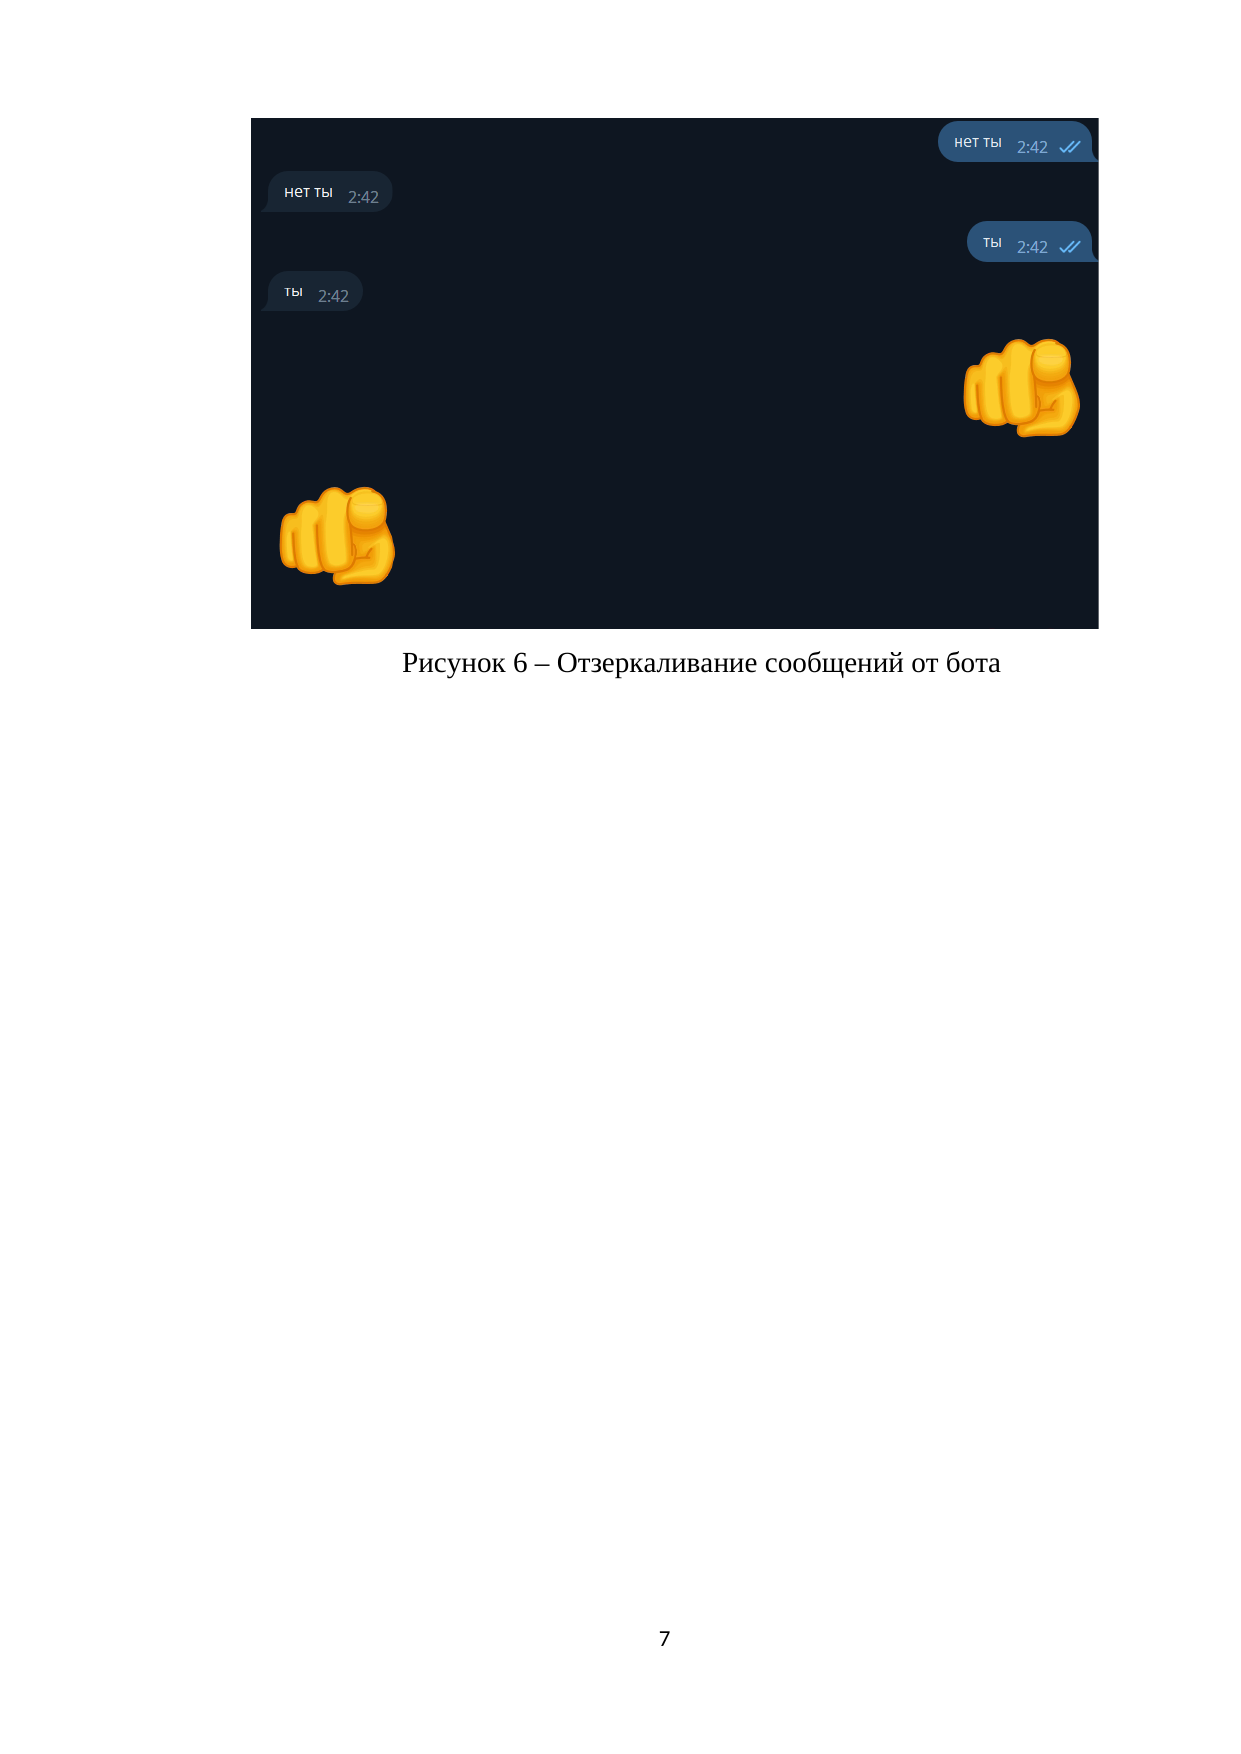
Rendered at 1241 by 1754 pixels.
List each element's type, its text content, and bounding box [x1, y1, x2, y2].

list Рисунок 6 – Отзеркаливание сообщений от бота [177, 645, 1152, 678]
picture [251, 118, 1099, 629]
